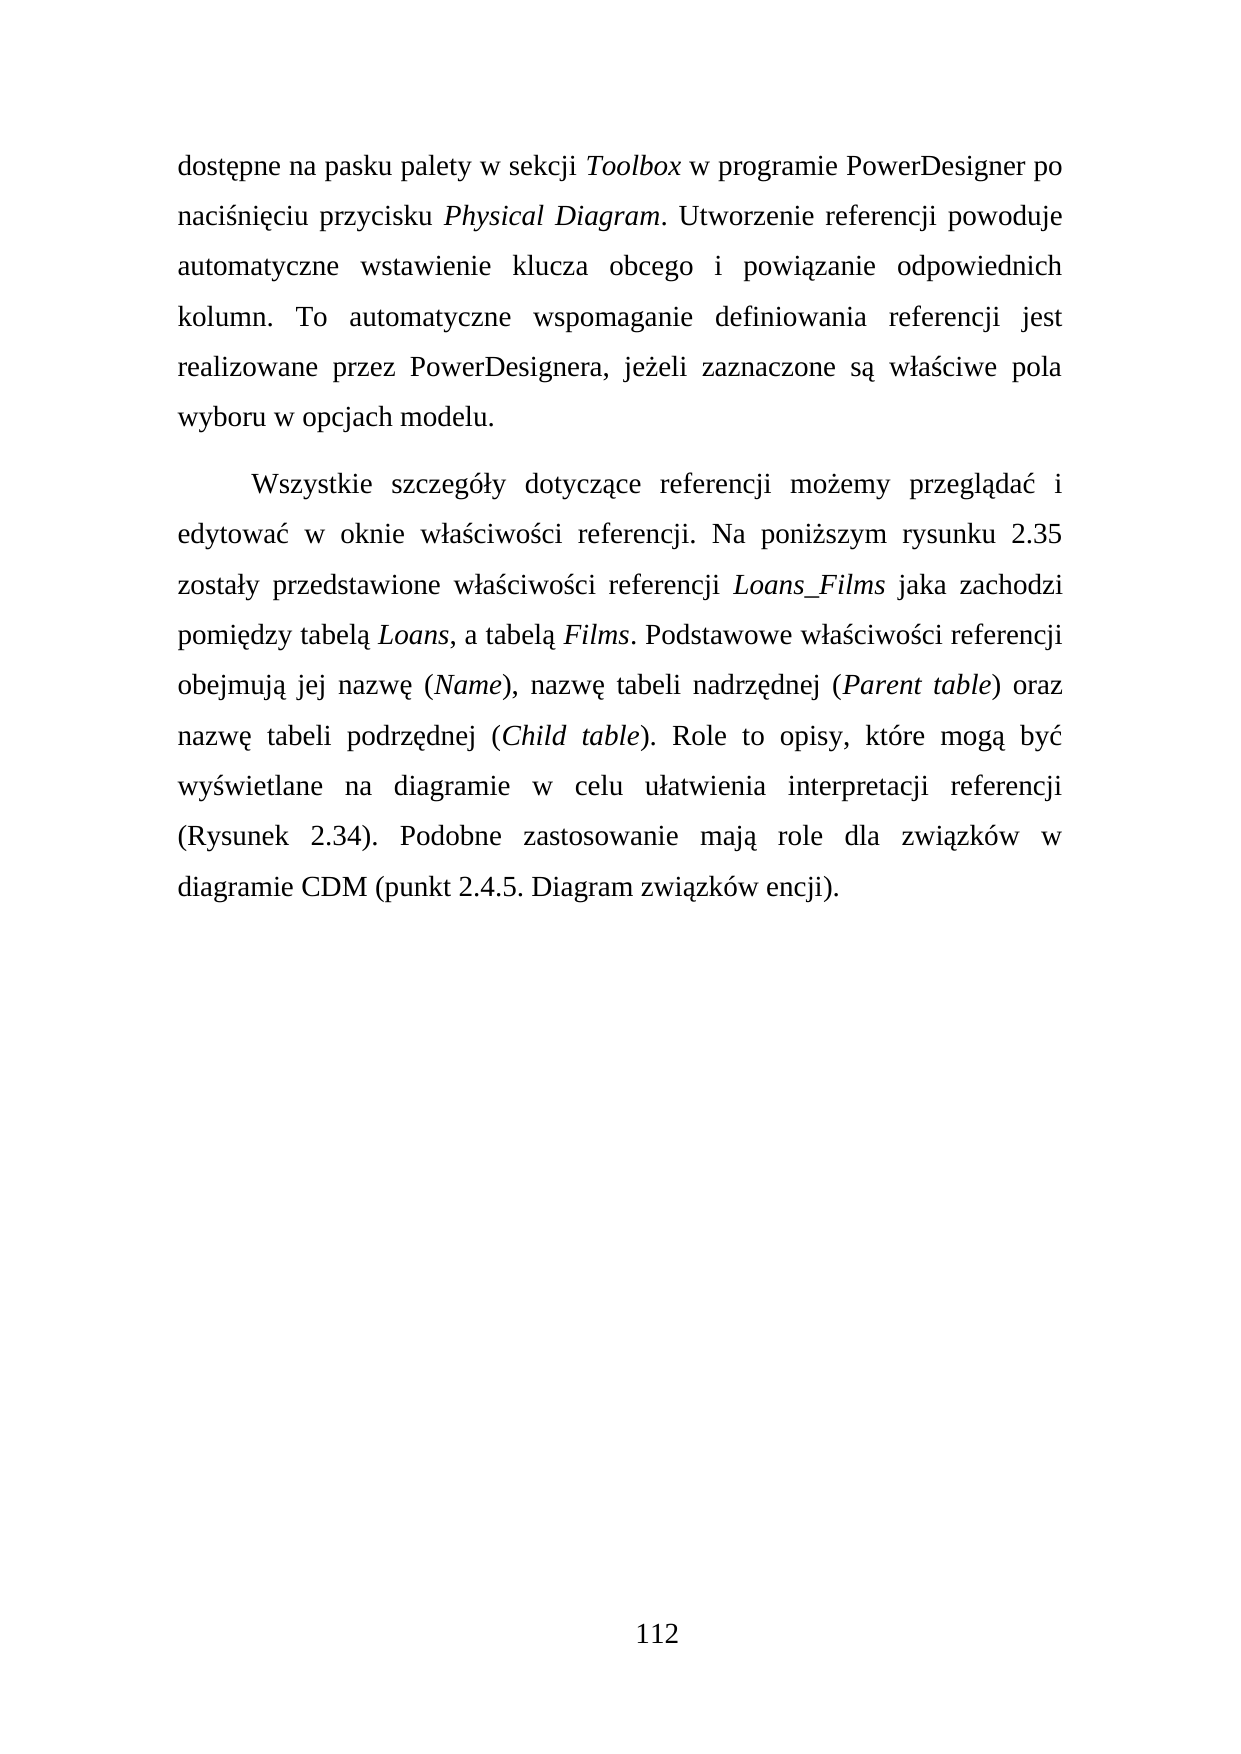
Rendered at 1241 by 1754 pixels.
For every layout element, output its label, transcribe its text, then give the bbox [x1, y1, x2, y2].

text Wszystkie szczegóły dotyczące referencji możemy przeglądać i edytować w oknie właściwości referencji. Na poniższym rysunku 2.35 zostały przedstawione właściwości referencji Loans_Films jaka zachodzi pomiędzy tabelą Loans, a tabelą Films. Podstawowe właściwości referencji obejmują jej nazwę (Name), nazwę tabeli nadrzędnej (Parent table) oraz nazwę tabeli podrzędnej (Child table). Role to opisy, które mogą być wyświetlane na diagramie w celu ułatwienia interpretacji referencji (Rysunek 2.34). Podobne zastosowanie mają role dla związków w diagramie CDM (punkt 2.4.5). [177, 466, 1063, 902]
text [177, 148, 1063, 433]
